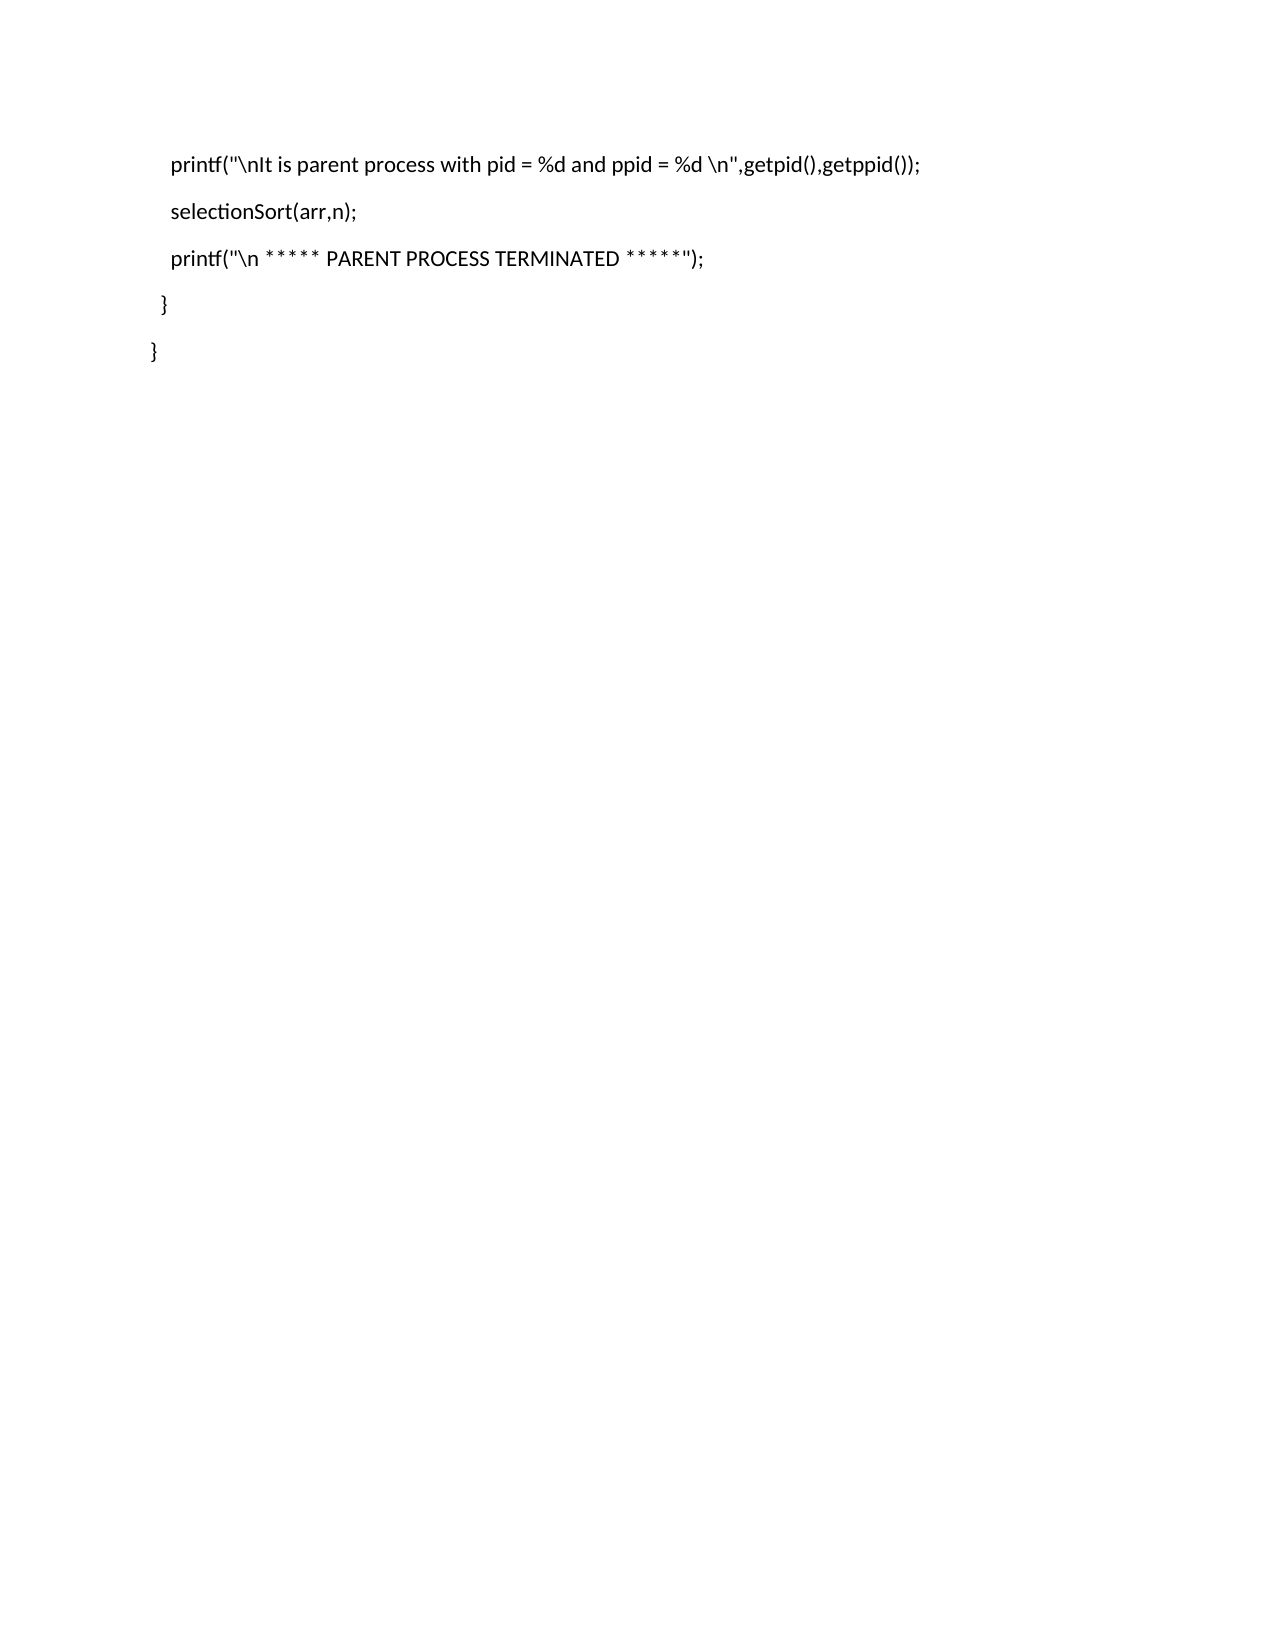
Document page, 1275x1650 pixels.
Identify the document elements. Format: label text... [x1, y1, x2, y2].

text } [150, 337, 1125, 366]
text selectionSort(arr,n); [150, 197, 1125, 225]
text printf("\n ***** PARENT PROCESS TERMINATED *****"); [150, 244, 1125, 272]
text printf("\nIt is parent process with pid = %d and ppid = %d \n",getpid(),getppid()); [150, 150, 1125, 178]
text } [150, 291, 1125, 319]
